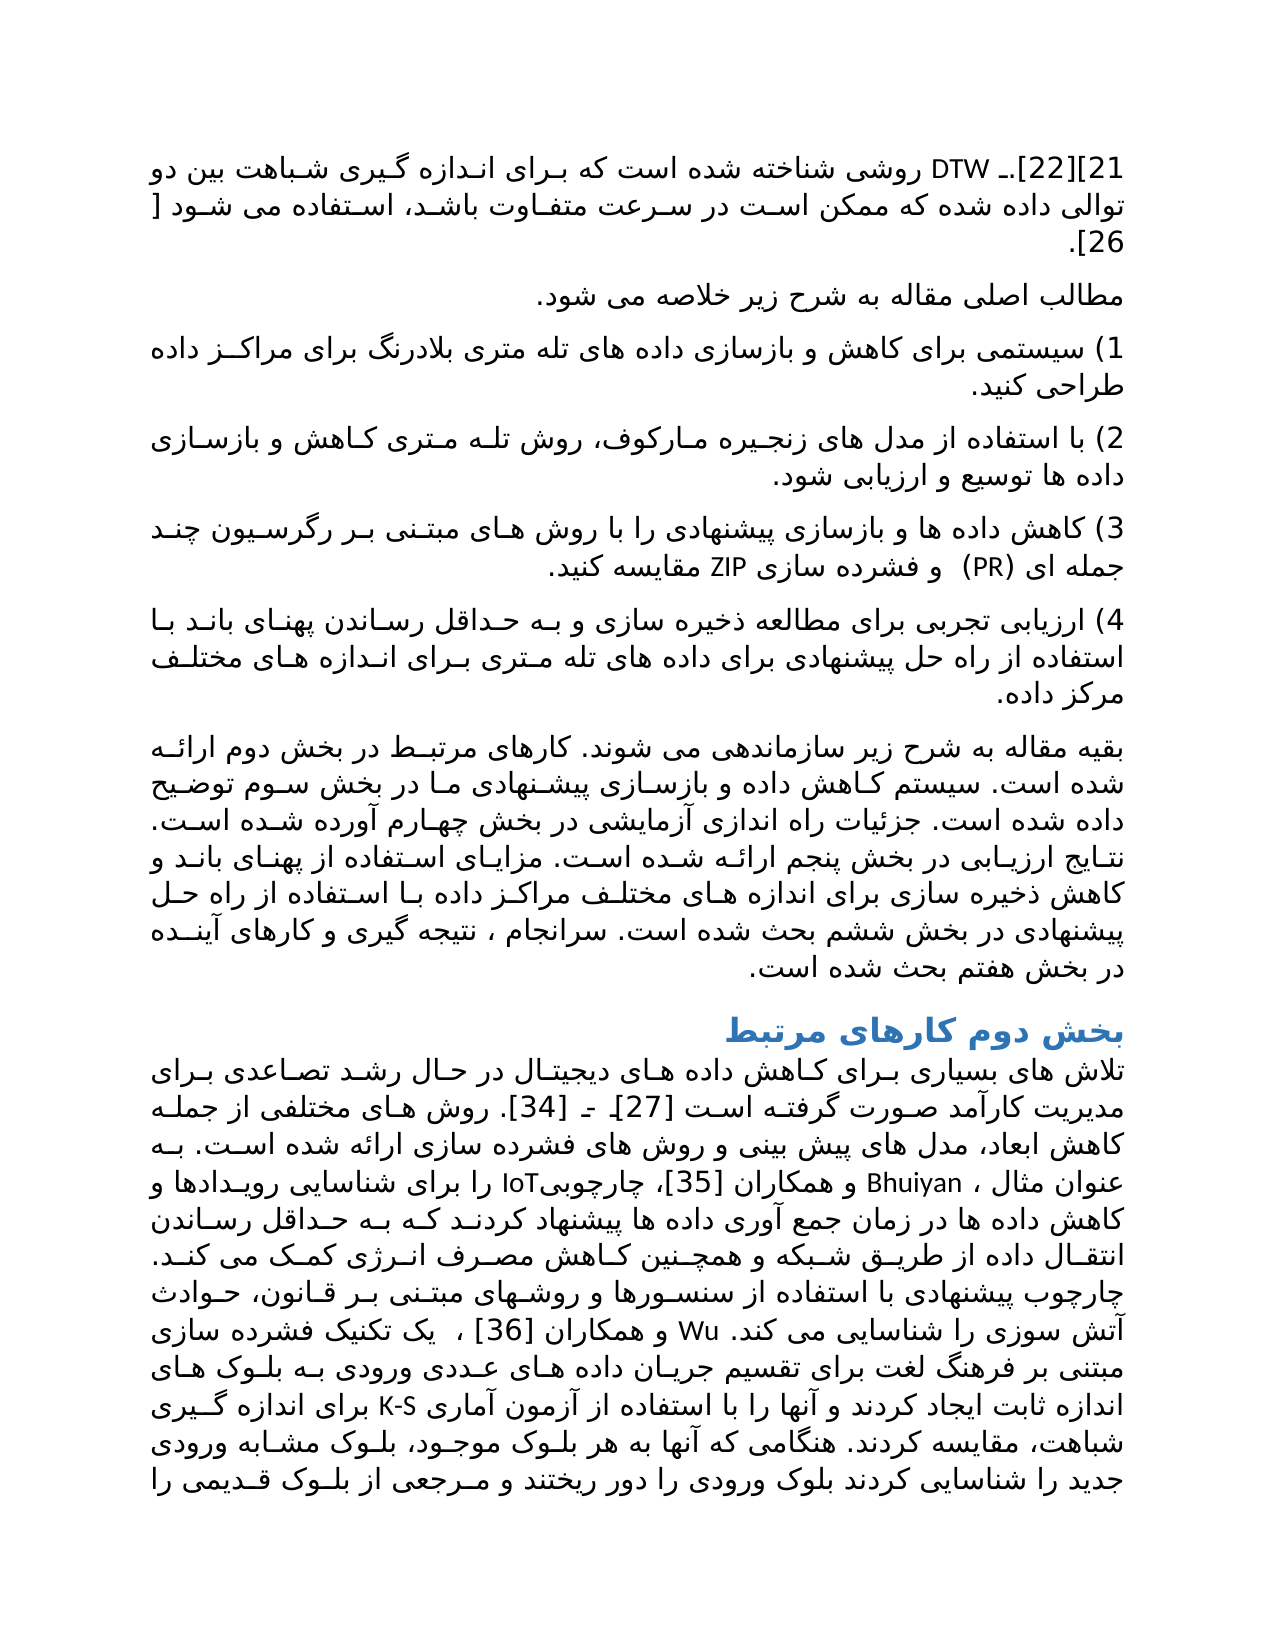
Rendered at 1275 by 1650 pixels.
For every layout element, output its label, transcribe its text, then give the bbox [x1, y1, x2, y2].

subtitle بخش دوم کارهای مرتبط [150, 1012, 1125, 1051]
text 3) کاهش داده ها و بازسازی پیشنهادی را با روش های مبتنی بر رگرسیون چند جمله ای (PR) و فشرده سازی ZIP مقایسه کنید. [150, 512, 1125, 584]
text بقیه مقاله به شرح زیر سازماندهی می شوند. کارهای مرتبط در بخش دوم ارائه شده است. سیستم کاهش داده و بازسازی پیشنهادی ما در بخش سوم توضیح داده شده است. جزئیات راه اندازی آزمایشی در بخش چهارم آورده شده است. نتایج ارزیابی در بخش پنجم ارائه شده است. مزایای استفاده از پهنای باند و کاهش ذخیره سازی برای اندازه های مختلف مراکز داده با استفاده از راه حل پیشنهادی در بخش ششم بحث شده است. سرانجام ، نتیجه گیری و کارهای آینده در بخش هفتم بحث شده است. [150, 730, 1125, 984]
text 2) با استفاده از مدل های زنجیره مارکوف، روش تله متری کاهش و بازسازی داده ها توسیع و ارزیابی شود. [150, 422, 1125, 492]
text 4) ارزیابی تجربی برای مطالعه ذخیره سازی و به حداقل رساندن پهنای باند با استفاده از راه حل پیشنهادی برای داده های تله متری برای اندازه های مختلف مرکز داده. [150, 603, 1125, 711]
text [150, 1054, 1125, 1496]
text 1) سیستمی برای کاهش و بازسازی داده های تله متری بلادرنگ برای مراکز داده طراحی کنید. [150, 332, 1125, 402]
text مطالب اصلی مقاله به شرح زیر خلاصه می شود. [150, 278, 1125, 312]
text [150, 150, 1125, 259]
